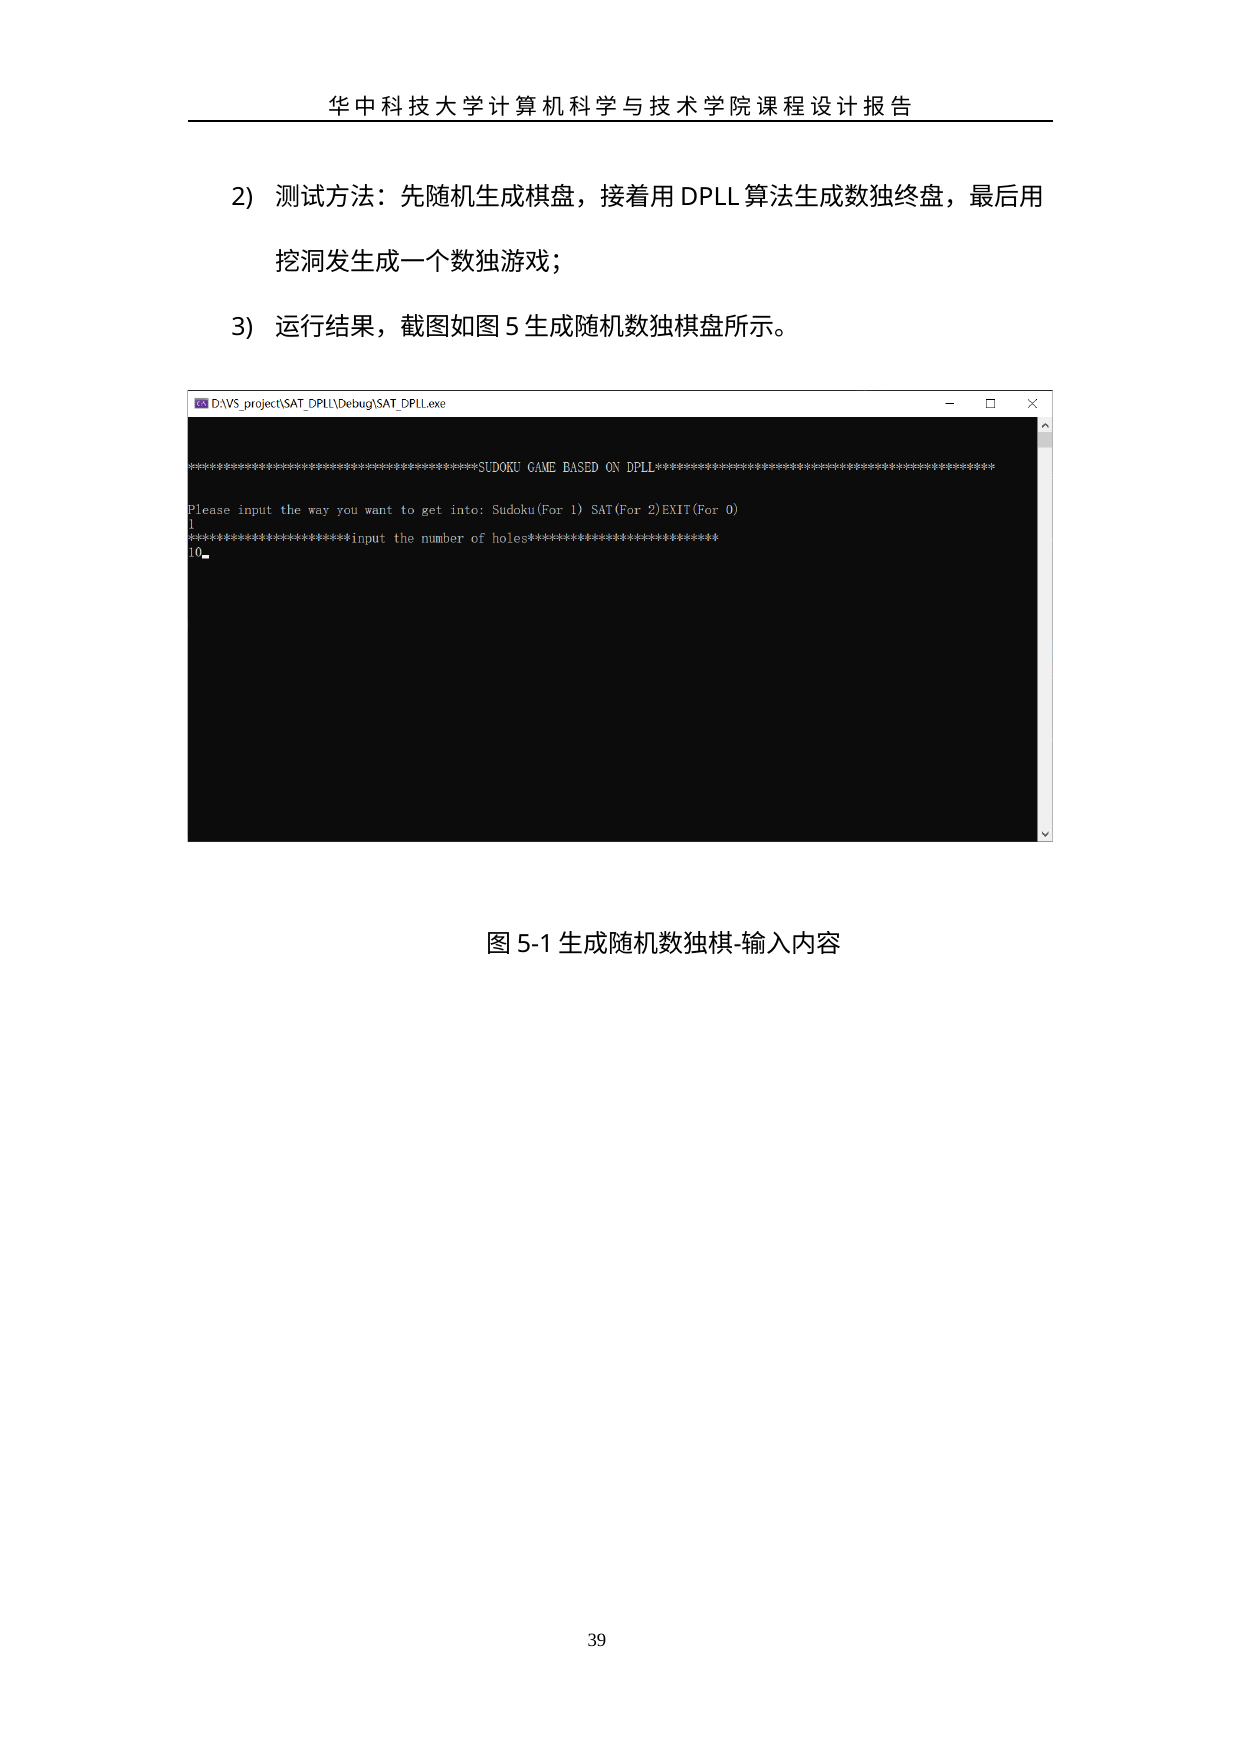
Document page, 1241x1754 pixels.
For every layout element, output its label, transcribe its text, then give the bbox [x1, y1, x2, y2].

list 测试方法：先随机生成棋盘，接着用DPLL算法生成数独终盘，最后用挖洞发生成一个数独游戏； [231, 162, 1053, 292]
picture [187, 390, 1053, 842]
list 图5-1生成随机数独棋-输入内容 [275, 909, 1053, 974]
list 运行结果，截图如图5生成随机数独棋盘所示。 [231, 292, 1053, 357]
